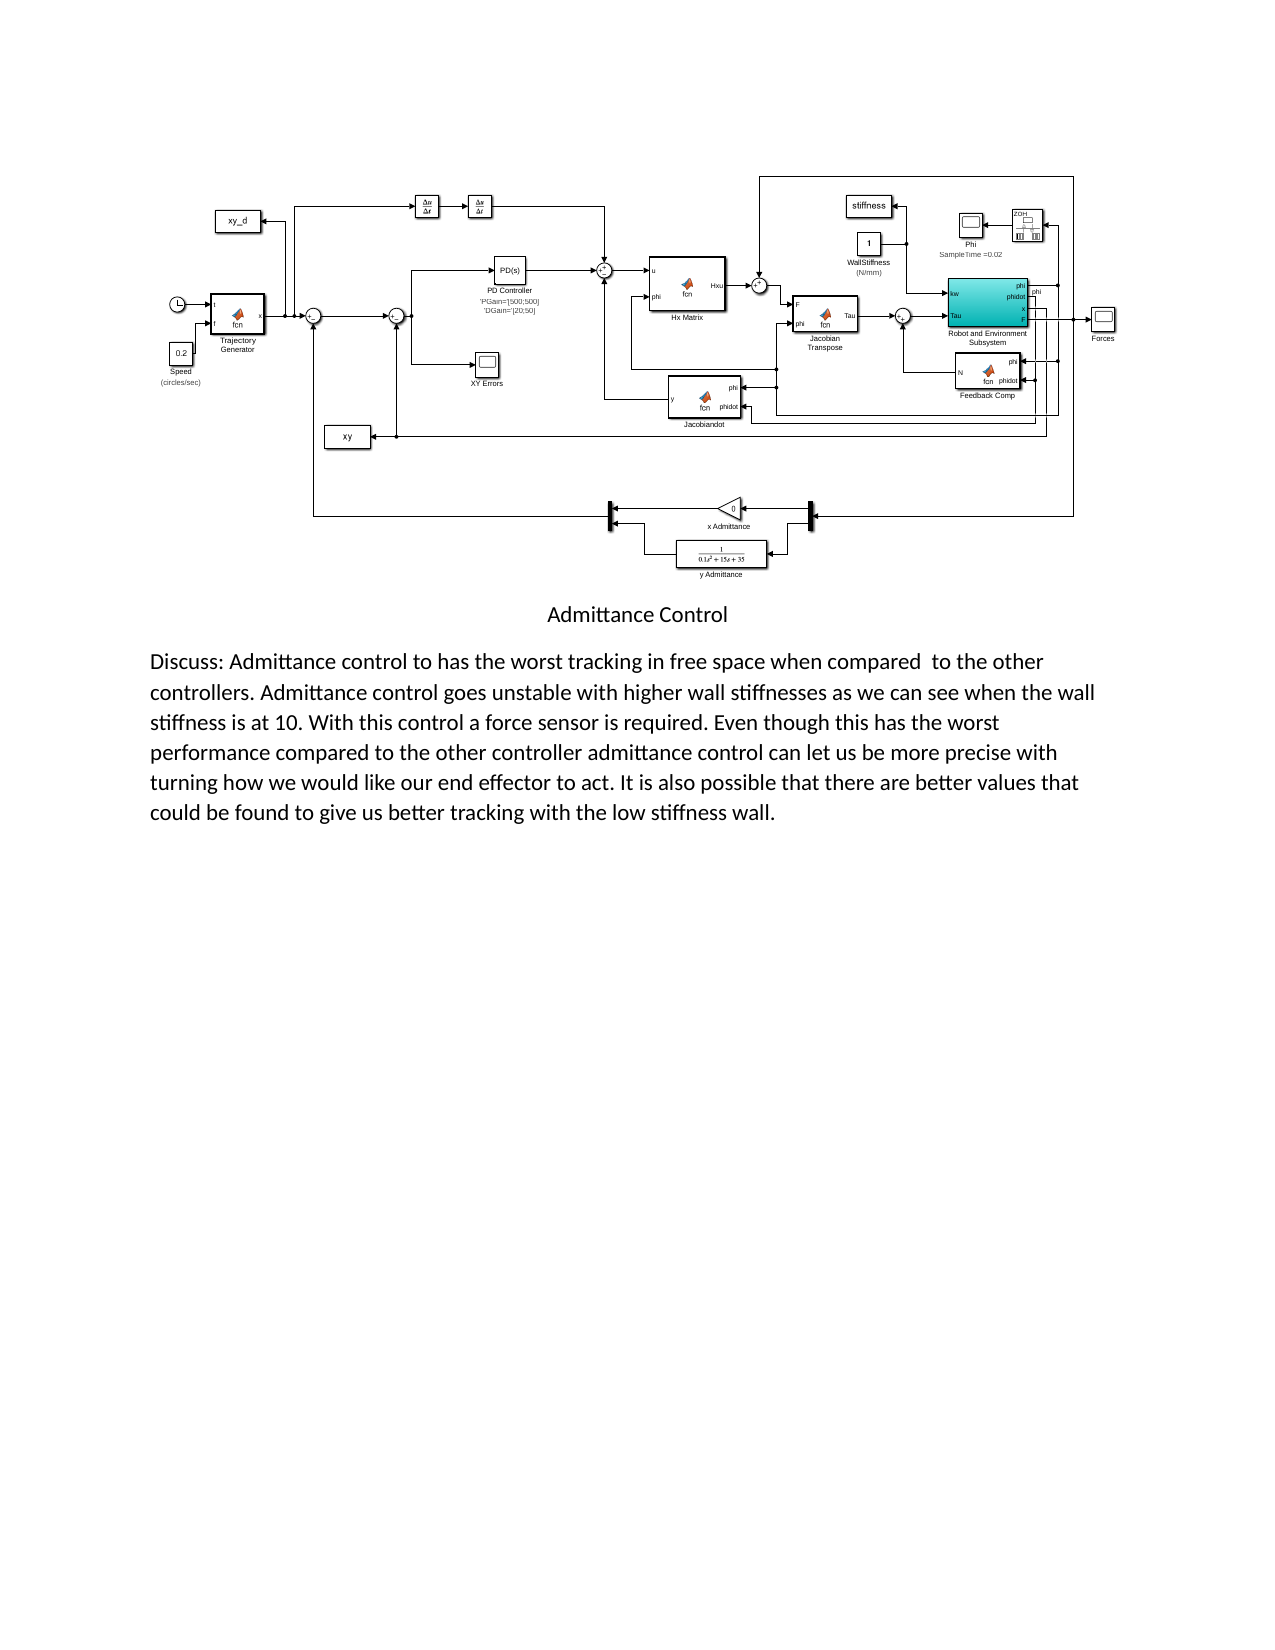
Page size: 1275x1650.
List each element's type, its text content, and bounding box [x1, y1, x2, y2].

text Discuss: Admittance control to has the worst tracking in free space when compared to the other controllers. Admittance control goes unstable with higher wall stiffnesses as we can see when the wall stiffness is at 10. With this control a force sensor is required. Even though this has the worst performance compared to the other controller admittance control can let us be more precise with turning how we would like our end effector to act. It is also possible that there are better values that could be found to give us better tracking with the low stiffness wall. [150, 647, 1125, 826]
text Admittance Control [150, 150, 1125, 628]
